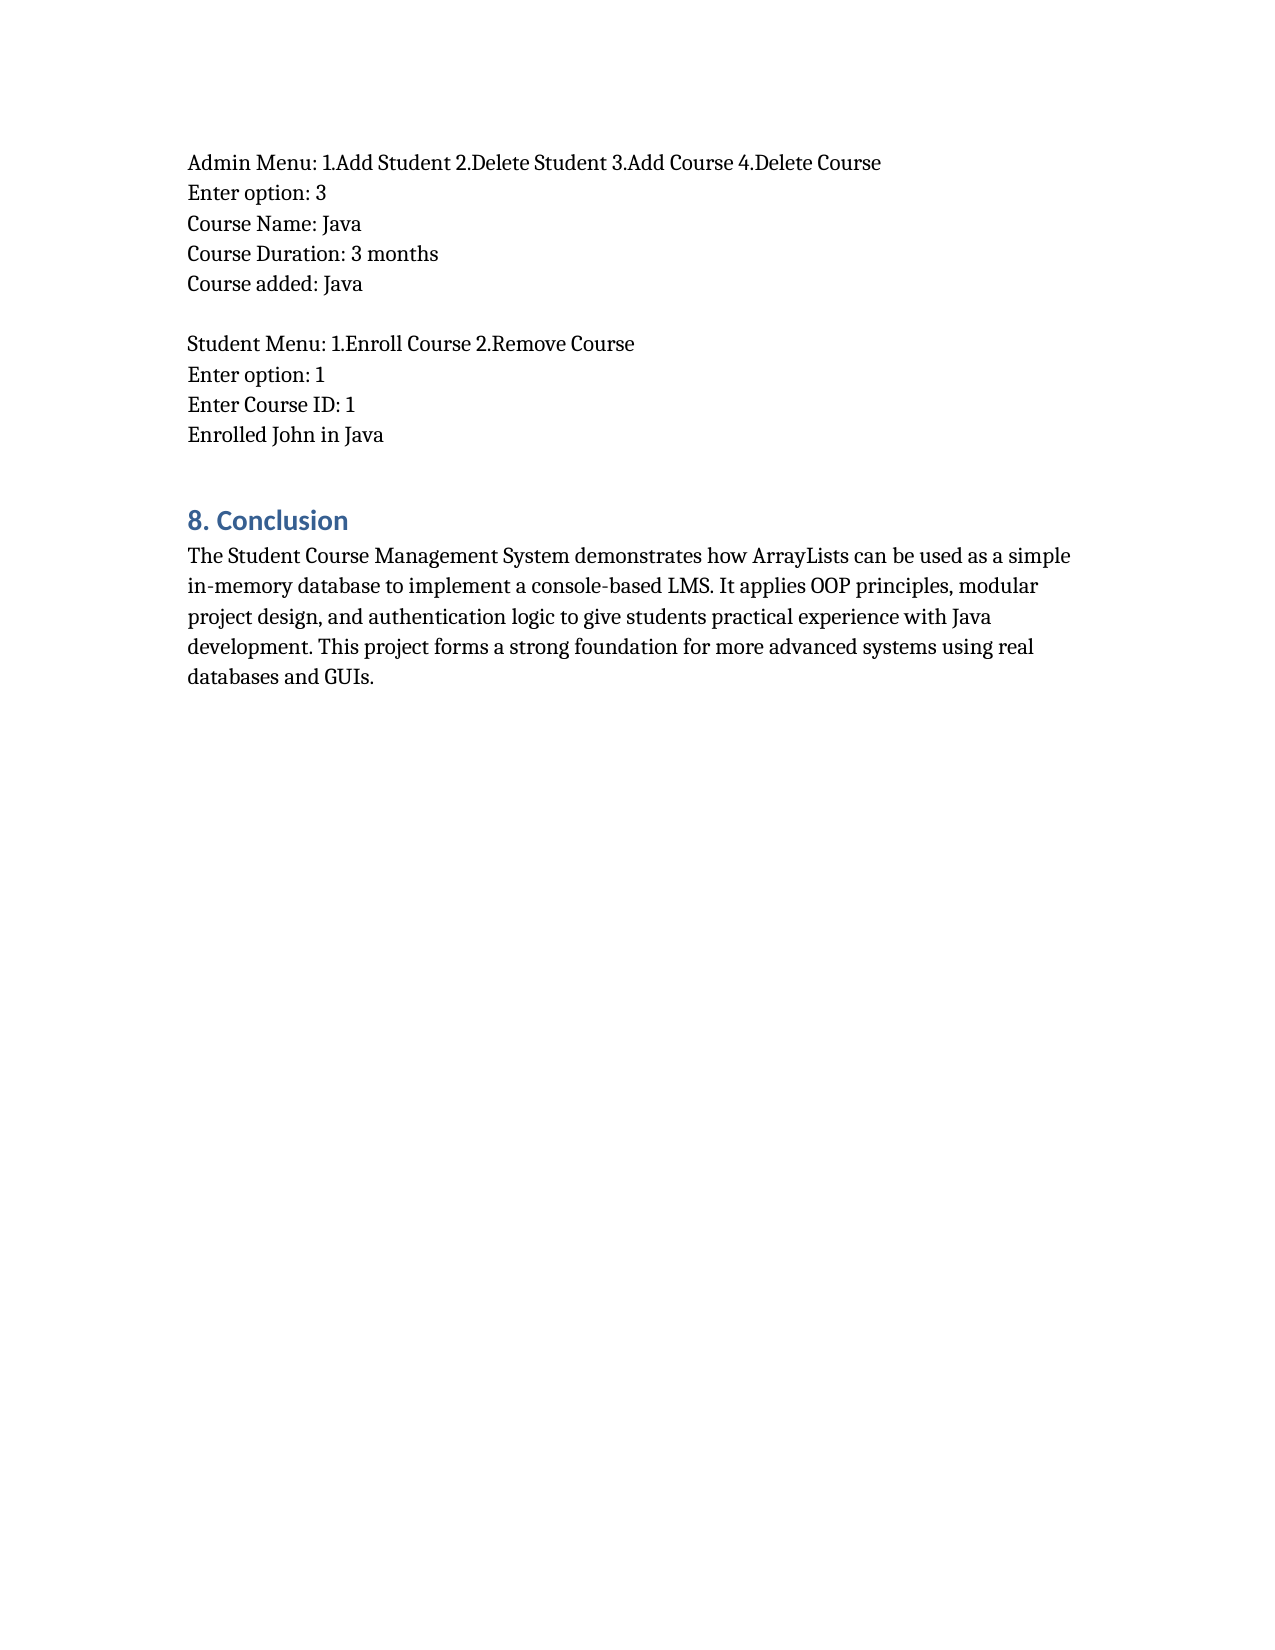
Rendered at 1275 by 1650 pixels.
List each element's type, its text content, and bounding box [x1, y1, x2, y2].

subtitle 8. Conclusion [187, 502, 1087, 538]
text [187, 150, 1087, 448]
text The Student Course Management System demonstrates how ArrayLists can be used as a simple in-memory database to implement a console-based LMS. It applies OOP principles, modular project design, and authentication logic to give students practical experience with Java development. This project forms a strong foundation for more advanced systems using real databases and GUIs. [187, 543, 1087, 690]
